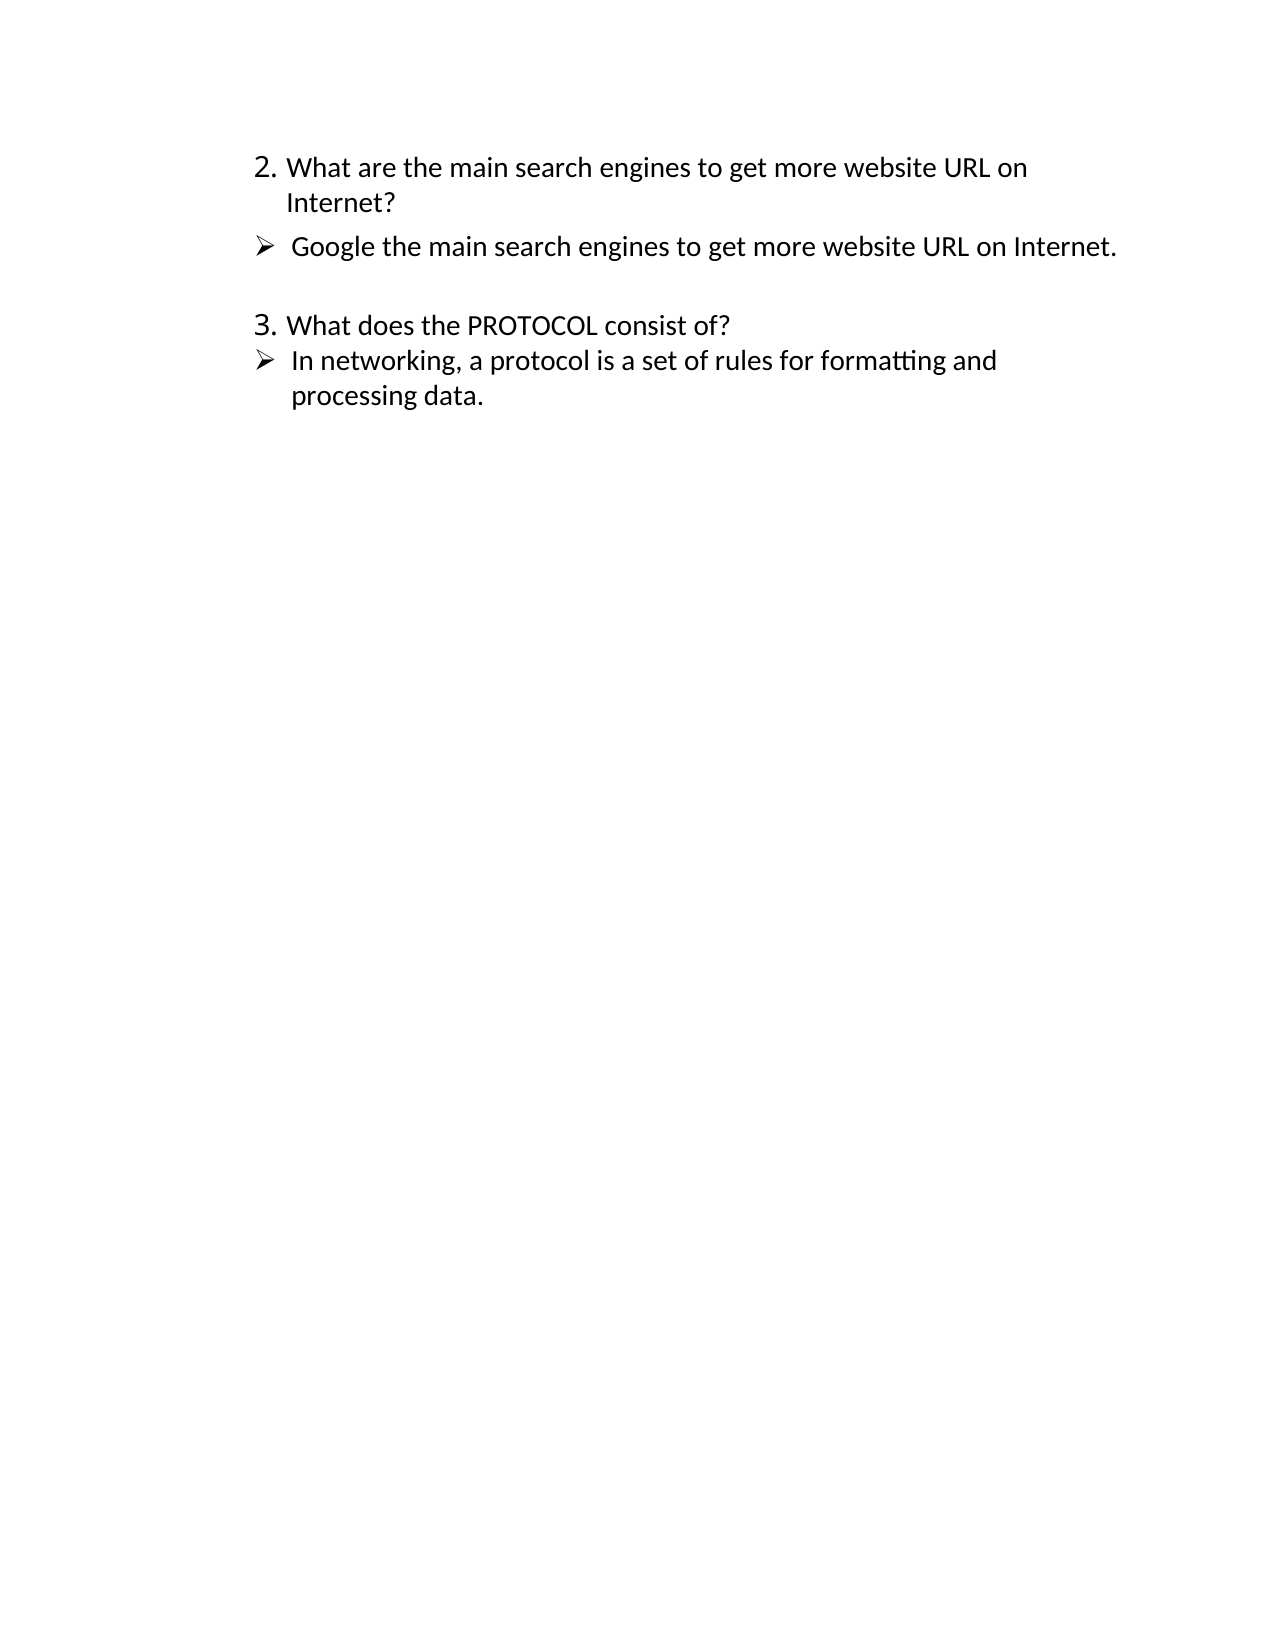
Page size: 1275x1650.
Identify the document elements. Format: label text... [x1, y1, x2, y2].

list What does the PROTOCOL consist of? [253, 308, 1125, 343]
list What are the main search engines to get more website URL on Internet? [253, 150, 1125, 220]
list Google the main search engines to get more website URL on Internet. [253, 229, 1125, 264]
list In networking, a protocol is a set of rules for formatting and processing data. [253, 343, 1125, 413]
